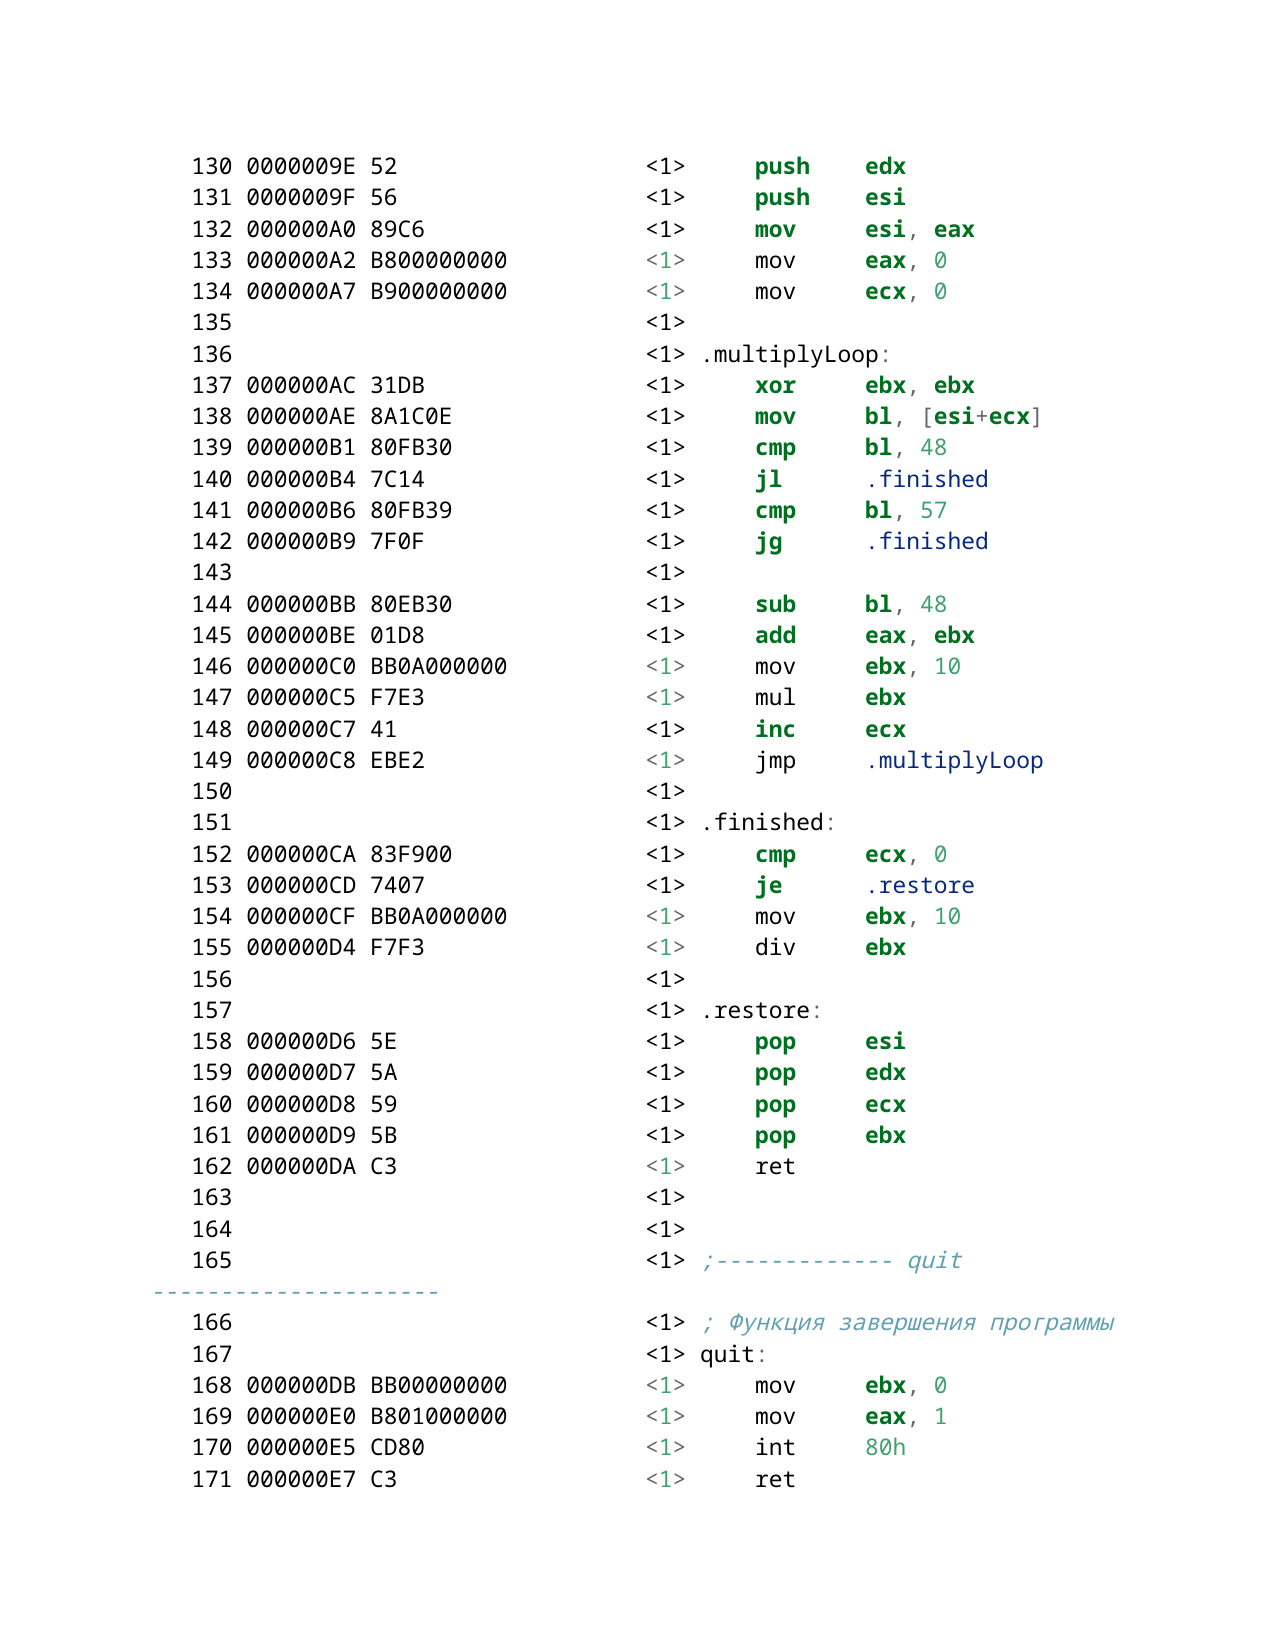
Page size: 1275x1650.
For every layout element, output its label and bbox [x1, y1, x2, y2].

text [150, 150, 1125, 1494]
